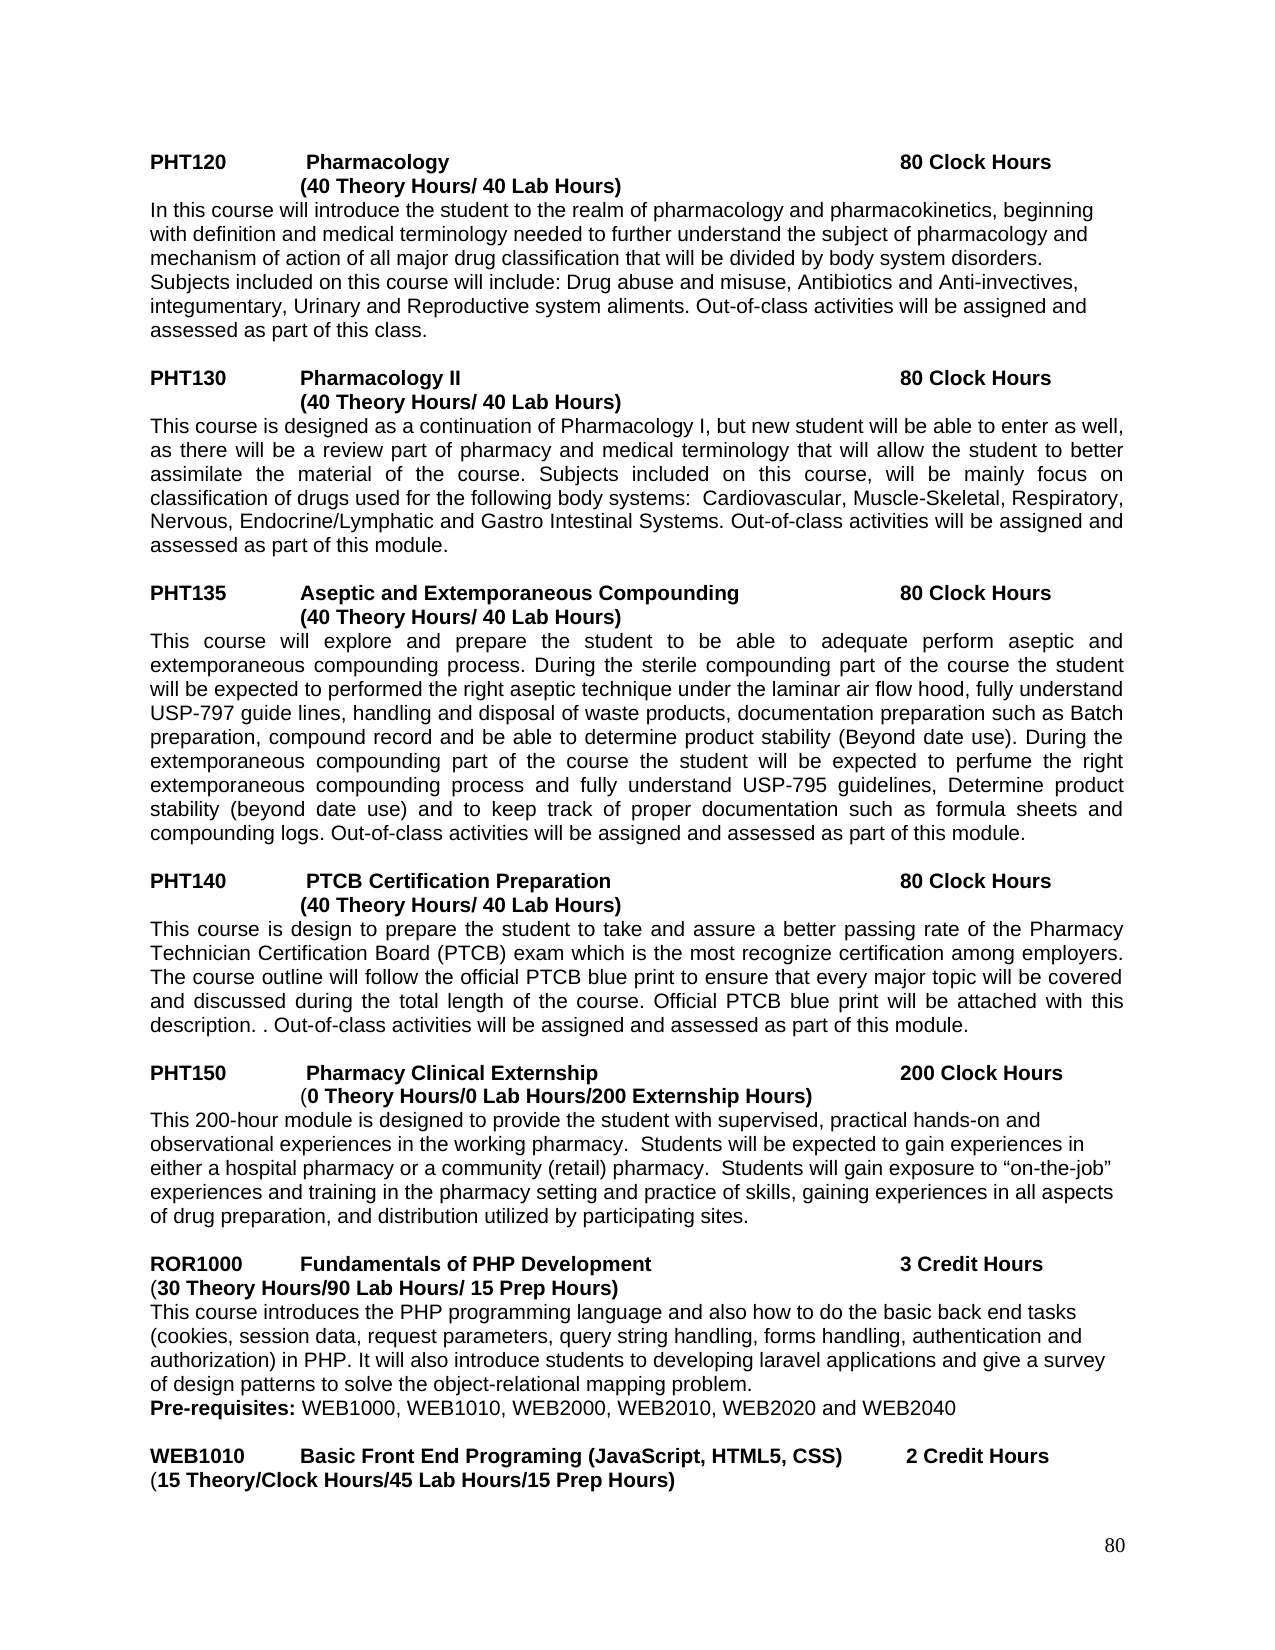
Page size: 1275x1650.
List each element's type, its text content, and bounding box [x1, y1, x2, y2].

text PHT140 PTCB Certification Preparation 80 Clock Hours [150, 869, 1125, 893]
text (40 Theory Hours/ 40 Lab Hours) [150, 893, 1125, 917]
text In this course will introduce the student to the realm of pharmacology and pharmacokinetics, beginning with definition and medical terminology needed to further understand the subject of pharmacology and mechanism of action of all major drug classification that will be divided by body system disorders. Subjects included on this course will include: Drug abuse and misuse, Antibiotics and Anti-invectives, integumentary, Urinary and Reproductive system aliments. Out-of-class activities will be assigned and assessed as part of this class. [150, 198, 1125, 342]
text (15 Theory/Clock Hours/45 Lab Hours/15 Prep Hours) [150, 1468, 1096, 1492]
text This course is designed as a continuation of Pharmacology I, but new student will be able to enter as well, as there will be a review part of pharmacy and medical terminology that will allow the student to better assimilate the material of the course. Subjects included on this course, will be mainly focus on classification of drugs used for the following body systems: Cardiovascular, Muscle-Skeletal, Respiratory, Nervous, Endocrine/Lymphatic and Gastro Intestinal Systems. Out-of-class activities will be assigned and assessed as part of this module. [150, 413, 1125, 557]
text Pre-requisites: WEB1000, WEB1010, WEB2000, WEB2010, WEB2020 and WEB2040 [150, 1396, 1125, 1420]
text (40 Theory Hours/ 40 Lab Hours) [150, 174, 1125, 198]
text ROR1000 Fundamentals of PHP Development 3 Credit Hours [150, 1252, 1125, 1276]
text (30 Theory Hours/90 Lab Hours/ 15 Prep Hours) [150, 1276, 1096, 1300]
text This course introduces the PHP programming language and also how to do the basic back end tasks (cookies, session data, request parameters, query string handling, forms handling, authentication and authorization) in PHP. It will also introduce students to developing laravel applications and give a survey of design patterns to solve the object-relational mapping problem. [150, 1300, 1125, 1396]
text WEB1010 Basic Front End Programing (JavaScript, HTML5, CSS) 2 Credit Hours [150, 1444, 1125, 1468]
text This course will explore and prepare the student to be able to adequate perform aseptic and extemporaneous compounding process. During the sterile compounding part of the course the student will be expected to performed the right aseptic technique under the laminar air flow hood, fully understand USP-797 guide lines, handling and disposal of waste products, documentation preparation such as Batch preparation, compound record and be able to determine product stability (Beyond date use). During the extemporaneous compounding part of the course the student will be expected to perfume the right extemporaneous compounding process and fully understand USP-795 guidelines, Determine product stability (beyond date use) and to keep track of proper documentation such as formula sheets and compounding logs. Out-of-class activities will be assigned and assessed as part of this module. [150, 629, 1125, 845]
text PHT150 Pharmacy Clinical Externship 200 Clock Hours [150, 1060, 1125, 1084]
text (40 Theory Hours/ 40 Lab Hours) [150, 605, 1125, 629]
text PHT135 Aseptic and Extemporaneous Compounding 80 Clock Hours [150, 581, 1125, 605]
text PHT120 Pharmacology 80 Clock Hours [150, 150, 1125, 174]
text This course is design to prepare the student to take and assure a better passing rate of the Pharmacy Technician Certification Board (PTCB) exam which is the most recognize certification among employers. The course outline will follow the official PTCB blue print to ensure that every major topic will be covered and discussed during the total length of the course. Official PTCB blue print will be attached with this description. . Out-of-class activities will be assigned and assessed as part of this module. [150, 917, 1125, 1036]
text PHT130 Pharmacology II 80 Clock Hours [150, 366, 1125, 389]
text This 200-hour module is designed to provide the student with supervised, practical hands-on and observational experiences in the working pharmacy. Students will be expected to gain experiences in either a hospital pharmacy or a community (retail) pharmacy. Students will gain exposure to “on-the-job” experiences and training in the pharmacy setting and practice of skills, gaining experiences in all aspects of drug preparation, and distribution utilized by participating sites. [150, 1108, 1125, 1228]
text (40 Theory Hours/ 40 Lab Hours) [150, 389, 1125, 413]
text (0 Theory Hours/0 Lab Hours/200 Externship Hours) [150, 1084, 1125, 1108]
